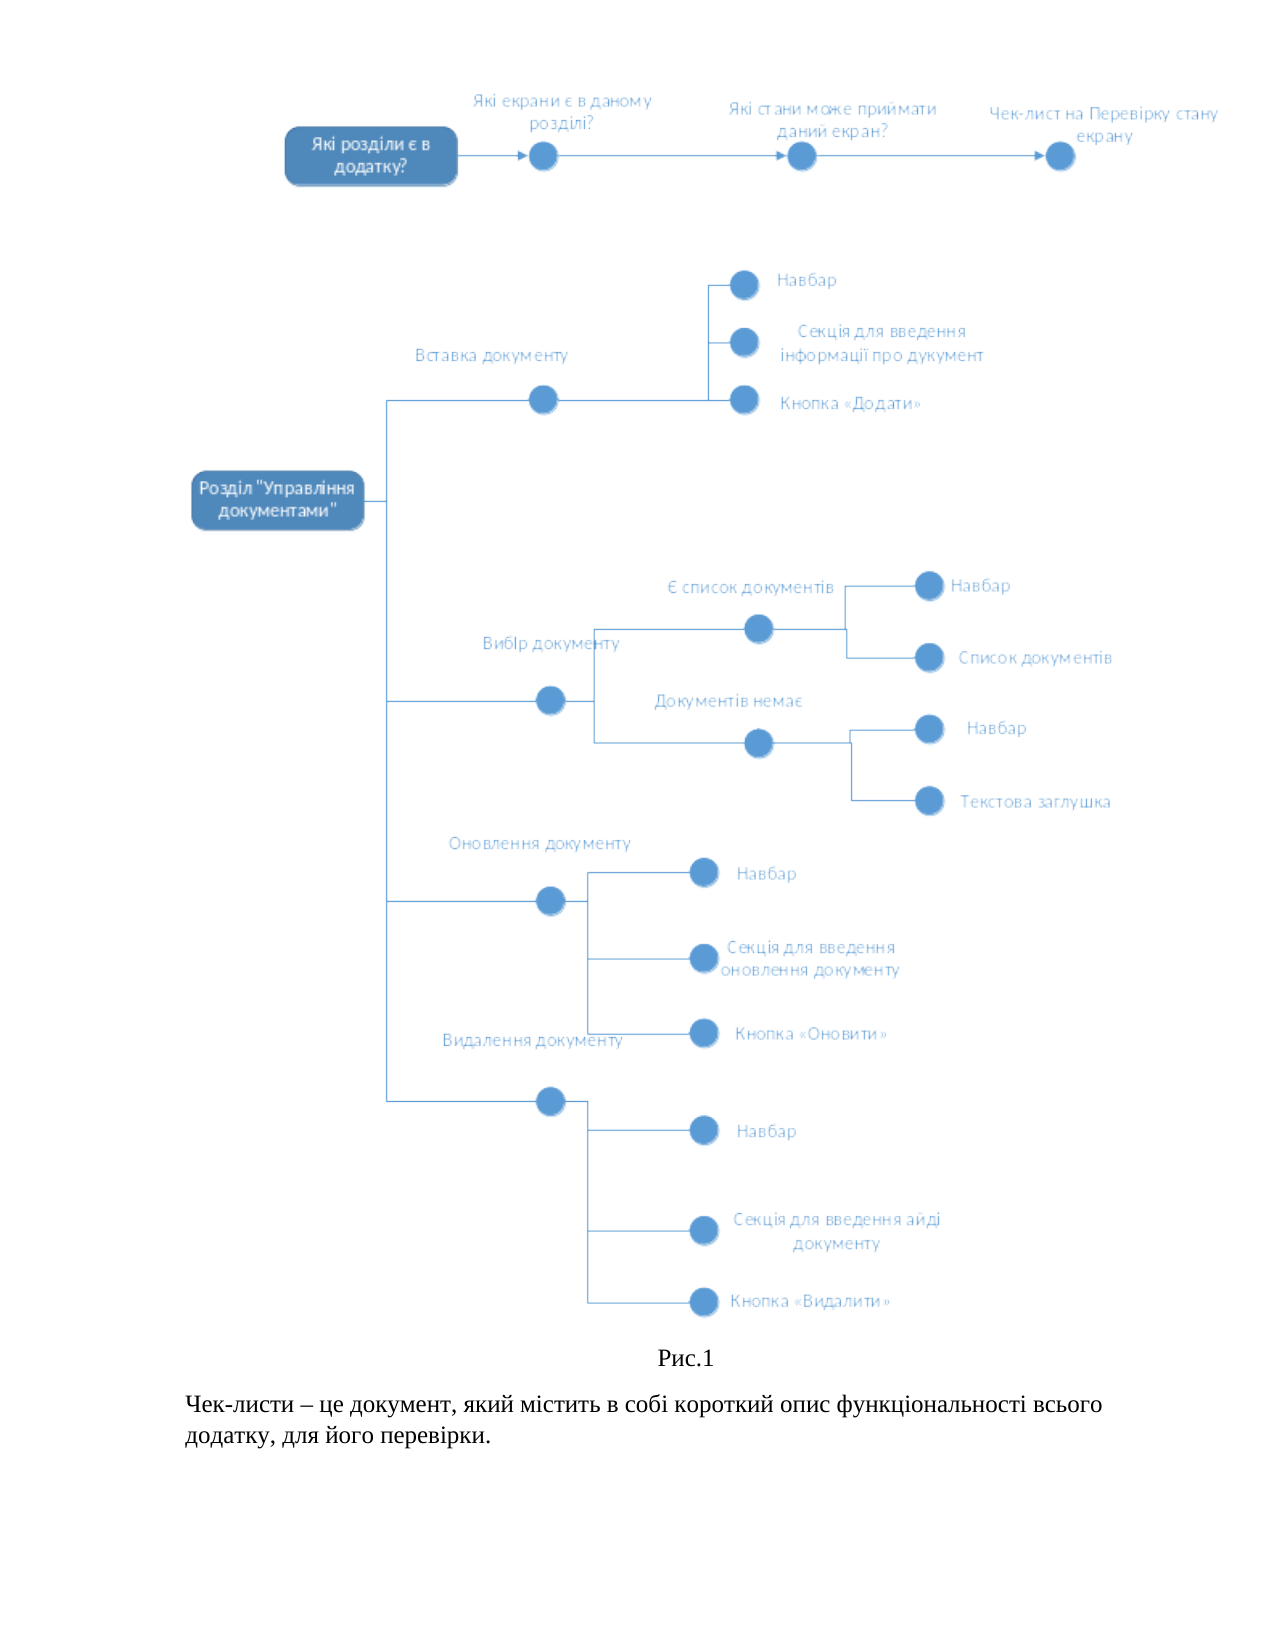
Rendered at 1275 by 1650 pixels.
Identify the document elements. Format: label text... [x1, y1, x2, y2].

text Чек-листи – це документ, який містить в собі короткий опис функціональності всього додатку, для його перевірки. [185, 1389, 1186, 1448]
text Рис.1 [185, 1343, 1186, 1372]
